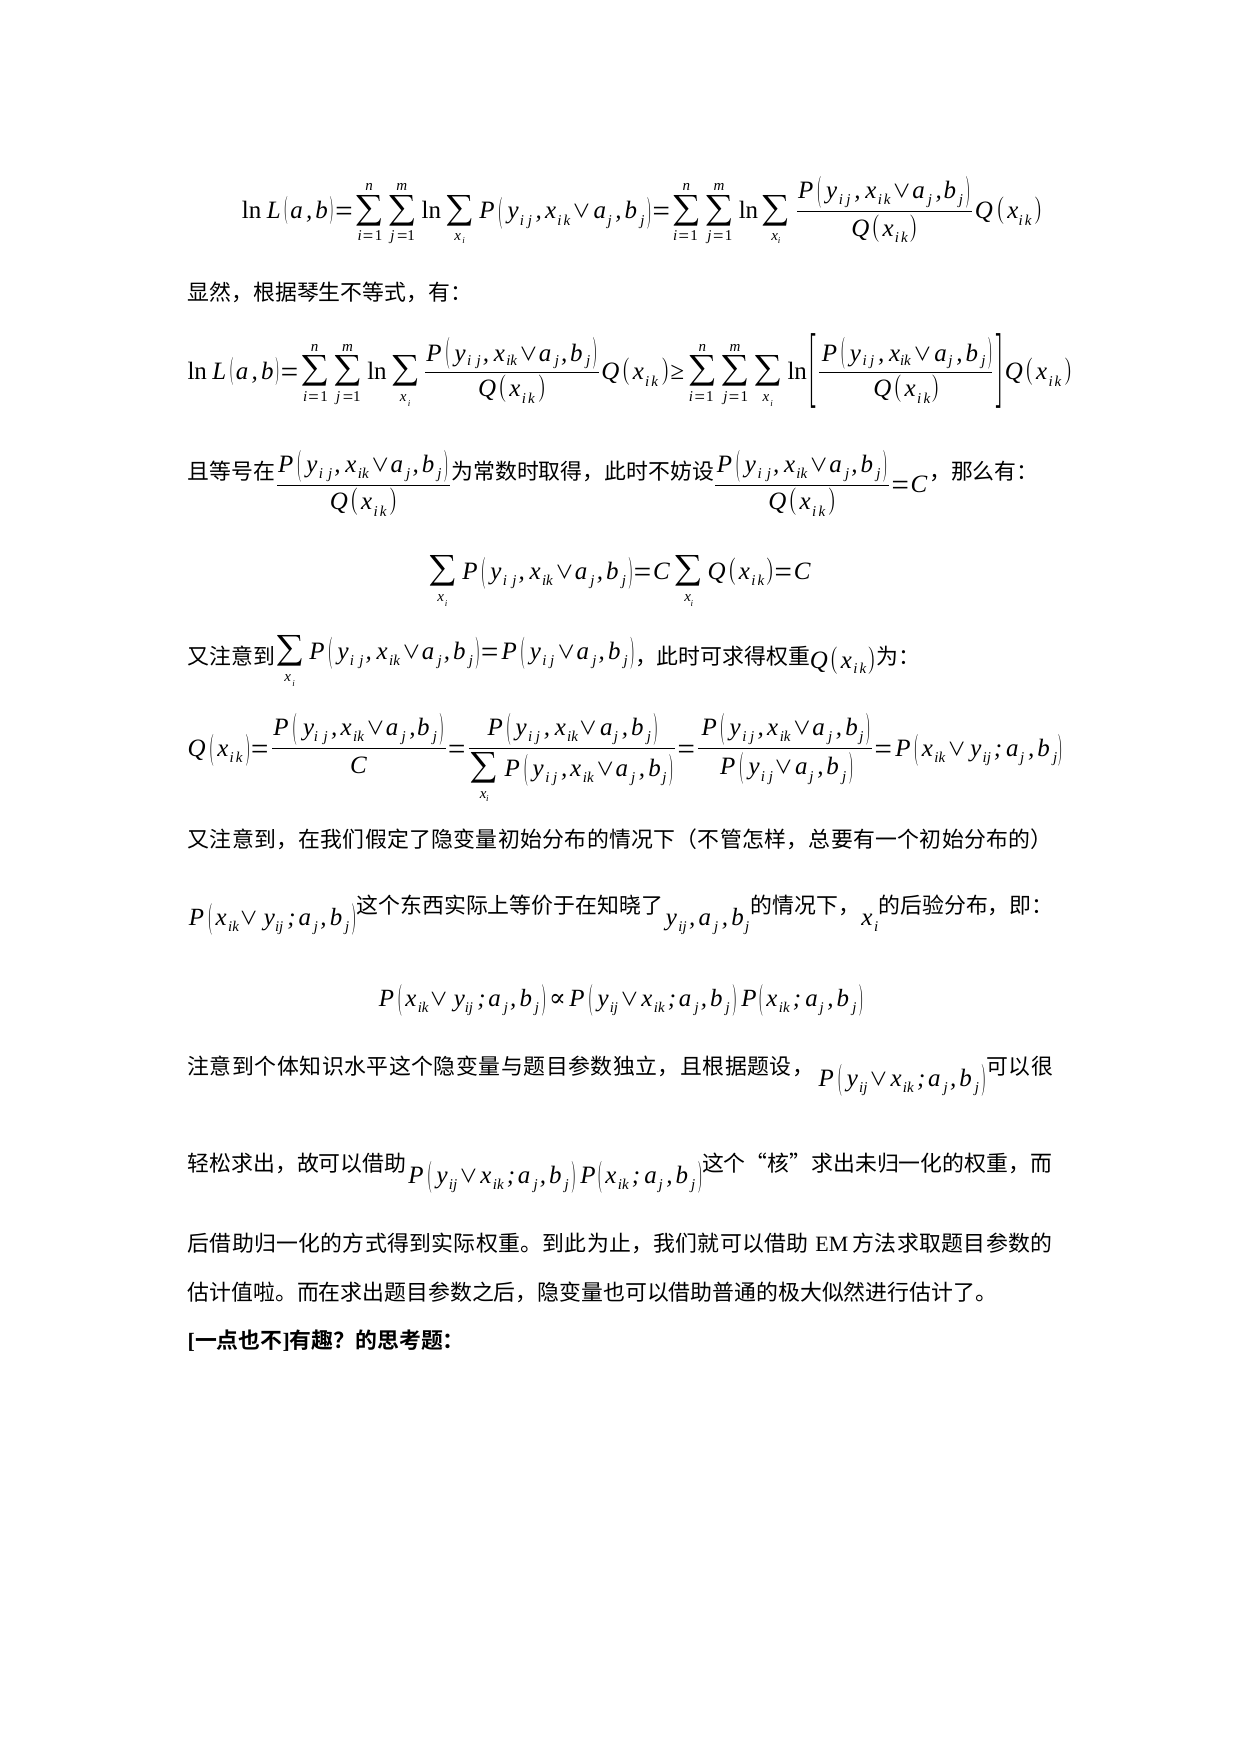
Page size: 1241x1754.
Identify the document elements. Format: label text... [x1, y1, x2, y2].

text 又注意到，此时可求得权重为： [187, 628, 1053, 693]
text 注意到个体知识水平这个隐变量与题目参数独立，且根据题设，可以很轻松求出，故可以借助这个“核”求出未归一化的权重，而后借助归一化的方式得到实际权重。到此为止，我们就可以借助EM方法求取题目参数的估计值啦。而在求出题目参数之后，隐变量也可以借助普通的极大似然进行估计了。 [187, 1047, 1053, 1307]
text 又注意到，在我们假定了隐变量初始分布的情况下（不管怎样，总要有一个初始分布的），这个东西实际上等价于在知晓了的情况下，的后验分布，即： [187, 822, 1053, 952]
text 显然，根据琴生不等式，有： [187, 274, 1053, 307]
text [一点也不]有趣？的思考题： [187, 1323, 1053, 1356]
text 且等号在为常数时取得，此时不妨设，那么有： [187, 435, 1053, 533]
